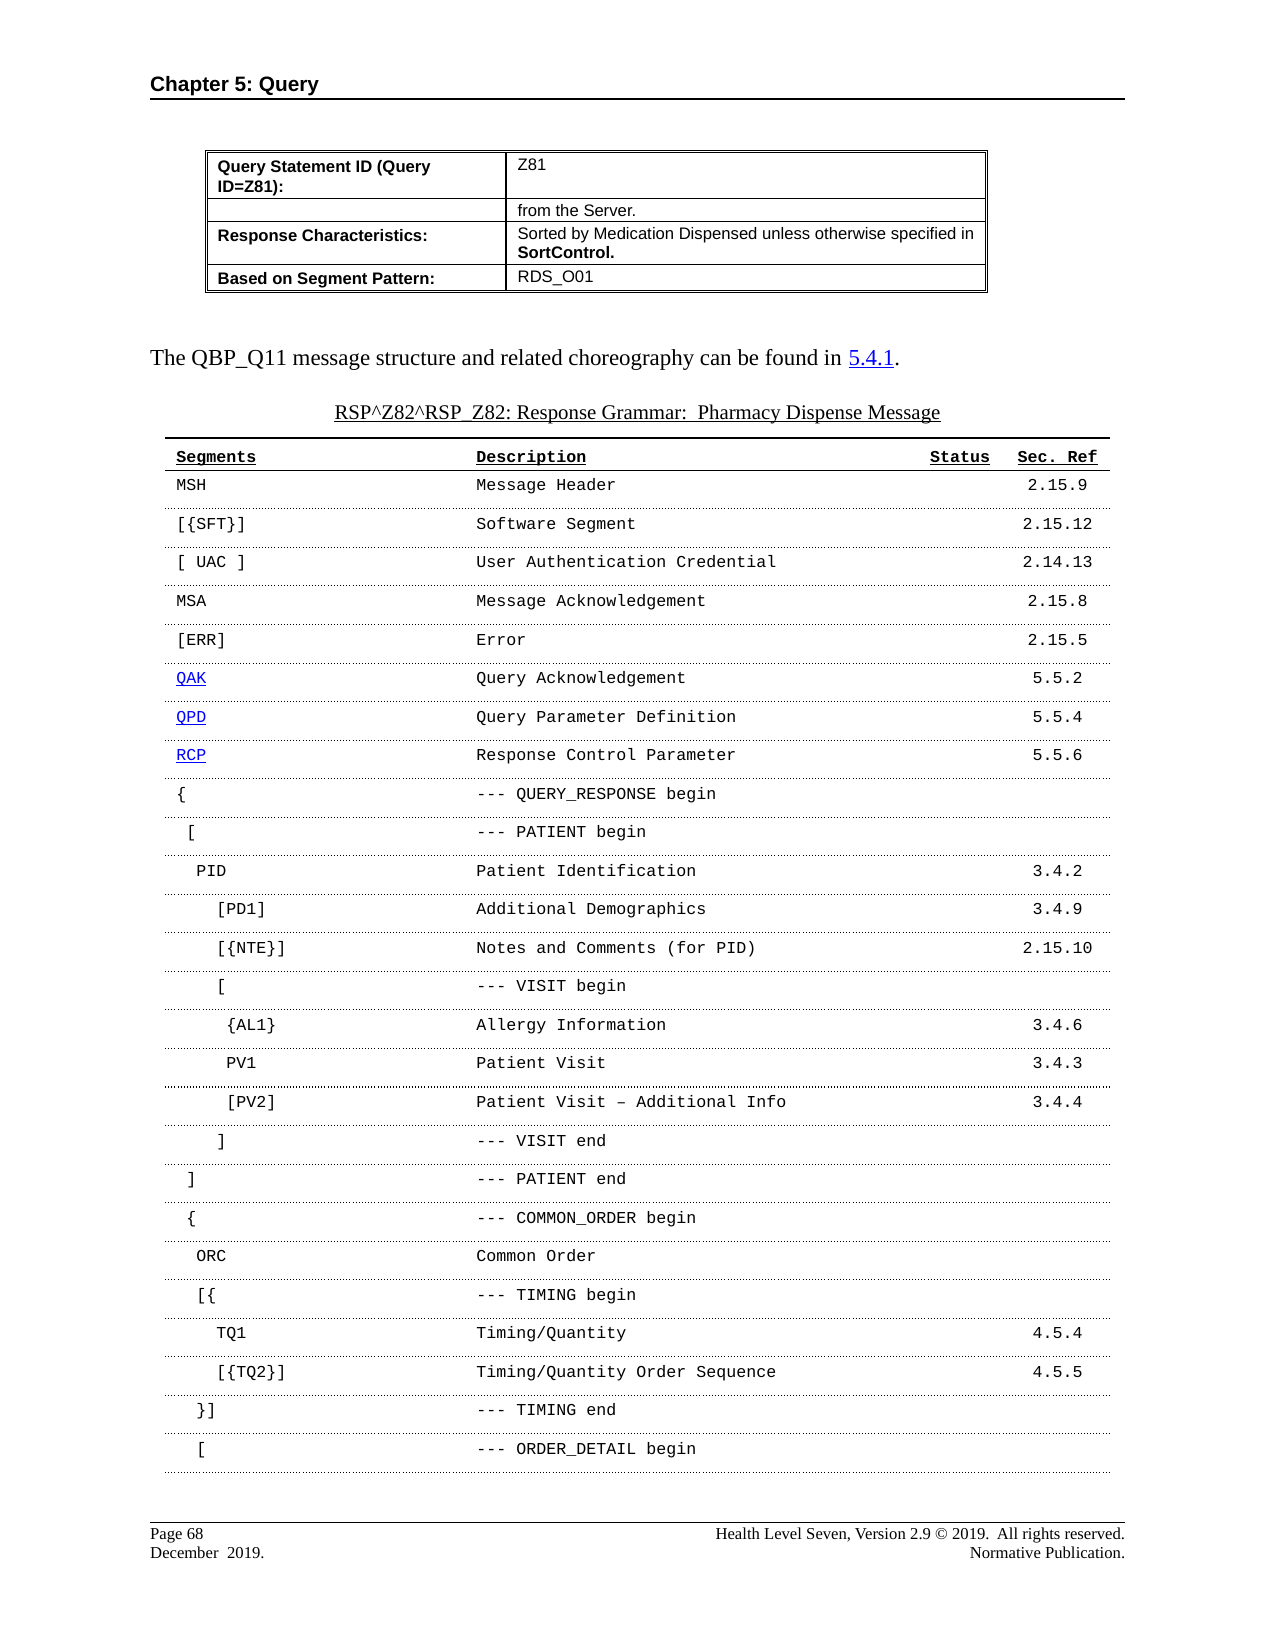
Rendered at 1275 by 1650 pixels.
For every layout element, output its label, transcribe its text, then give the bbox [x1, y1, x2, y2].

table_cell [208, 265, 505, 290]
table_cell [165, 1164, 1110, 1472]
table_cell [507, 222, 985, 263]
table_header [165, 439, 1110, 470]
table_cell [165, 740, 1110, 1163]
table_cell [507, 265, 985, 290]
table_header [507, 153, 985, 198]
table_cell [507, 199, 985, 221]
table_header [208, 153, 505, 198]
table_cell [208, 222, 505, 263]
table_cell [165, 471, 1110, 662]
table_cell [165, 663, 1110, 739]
text The QBP_Q11 message structure and related choreography can be found in 5.4.1. [150, 344, 1125, 371]
text RSP^Z82^RSP_Z82: Response Grammar: Pharmacy Dispense Message [150, 399, 1125, 424]
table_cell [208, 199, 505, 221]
